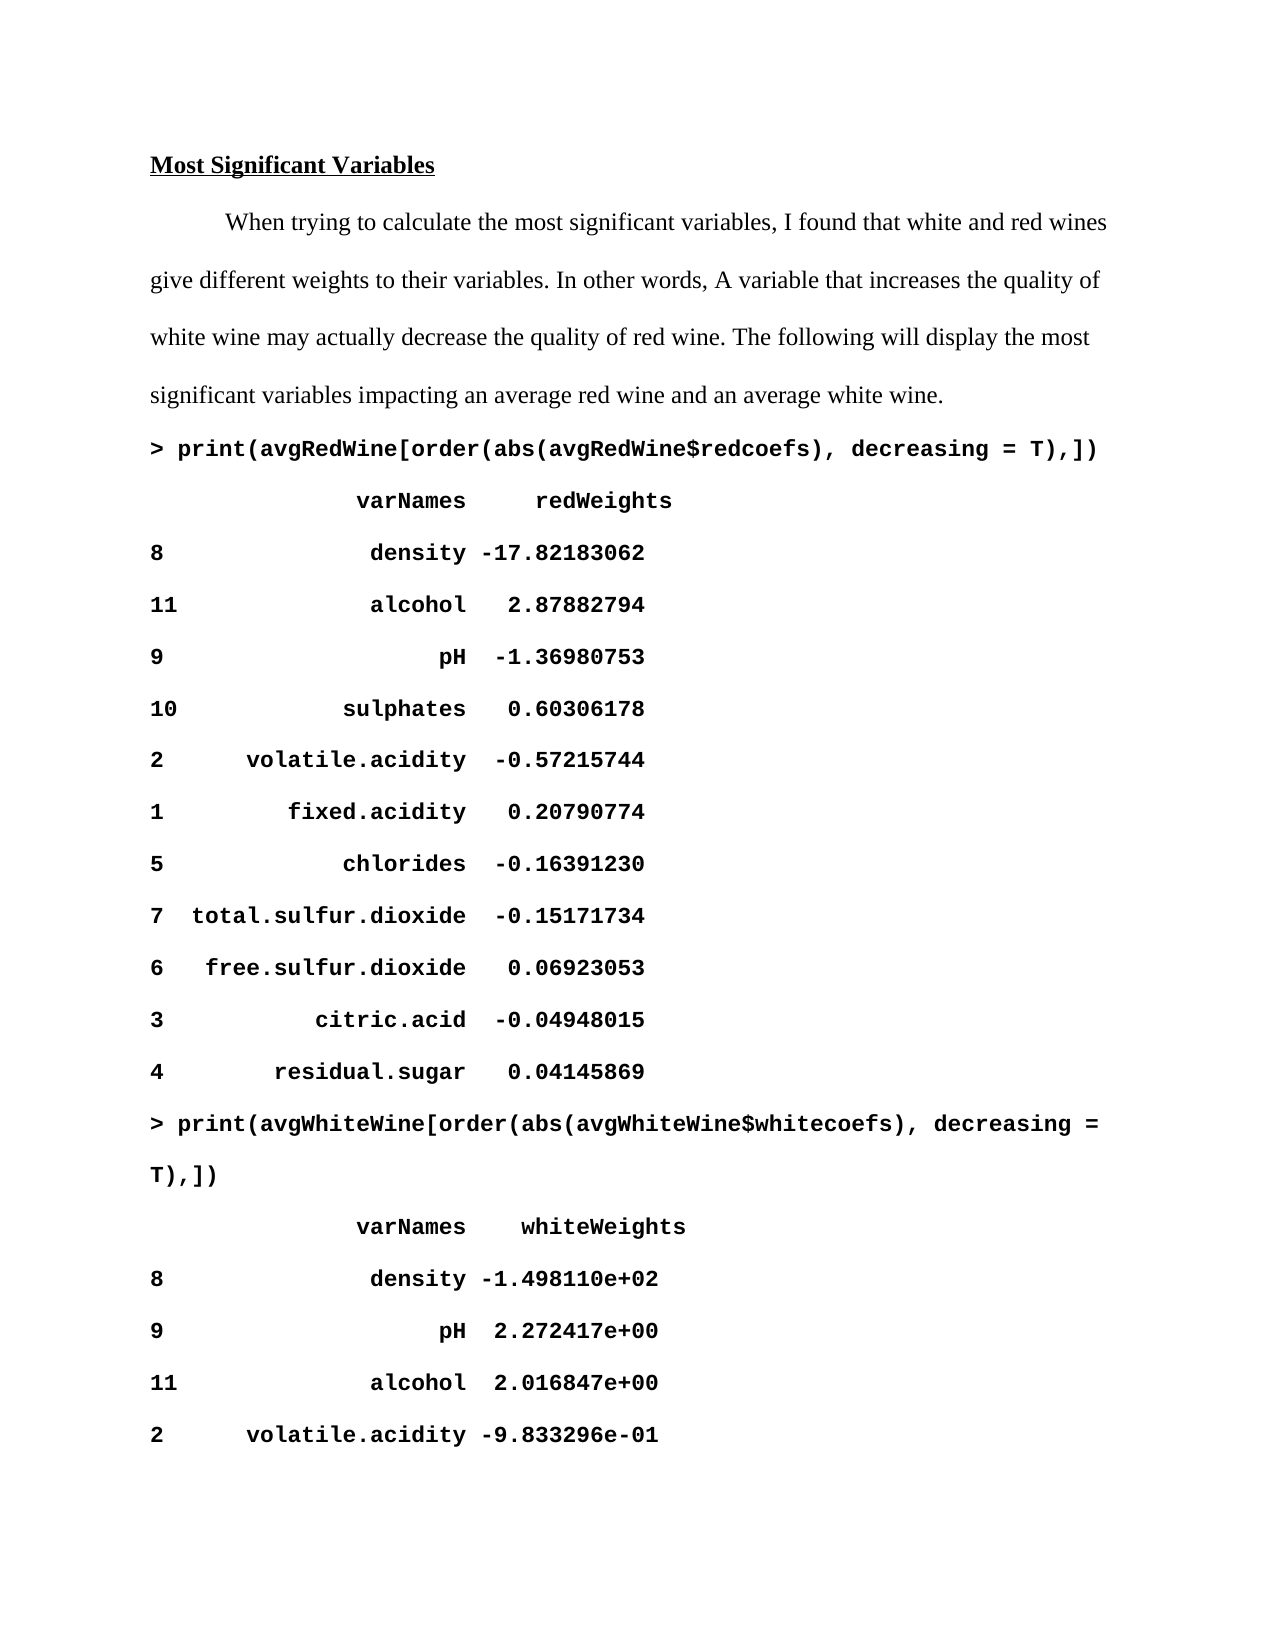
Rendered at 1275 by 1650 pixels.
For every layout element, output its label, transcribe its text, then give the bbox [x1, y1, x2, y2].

text > print(avgRedWine[order(abs(avgRedWine$redcoefs), decreasing = T),]) [150, 437, 1125, 463]
text 8 density -1.498110e+02 [150, 1267, 1125, 1293]
text > print(avgWhiteWine[order(abs(avgWhiteWine$whitecoefs), decreasing = T),]) [150, 1112, 1125, 1190]
text 11 alcohol 2.016847e+00 [150, 1371, 1125, 1397]
text 3 citric.acid -0.04948015 [150, 1008, 1125, 1034]
text 10 sulphates 0.60306178 [150, 697, 1125, 723]
text 8 density -17.82183062 [150, 541, 1125, 567]
text varNames redWeights [150, 489, 1125, 515]
text 5 chlorides -0.16391230 [150, 852, 1125, 878]
text varNames whiteWeights [150, 1216, 1125, 1242]
text Most Significant Variables [150, 150, 1125, 179]
text 2 volatile.acidity -9.833296e-01 [150, 1423, 1125, 1449]
text 11 alcohol 2.87882794 [150, 593, 1125, 619]
text When trying to calculate the most significant variables, I found that white and red wines give different weights to their variables. In other words, A variable that increases the quality of white wine may actually decrease the quality of red wine. The following will display the most significant variables impacting an average red wine and an average white wine. [150, 207, 1125, 409]
text 1 fixed.acidity 0.20790774 [150, 801, 1125, 827]
text 4 residual.sugar 0.04145869 [150, 1060, 1125, 1086]
text 2 volatile.acidity -0.57215744 [150, 749, 1125, 775]
text 6 free.sulfur.dioxide 0.06923053 [150, 956, 1125, 982]
text 7 total.sulfur.dioxide -0.15171734 [150, 904, 1125, 930]
text 9 pH -1.36980753 [150, 645, 1125, 671]
text 9 pH 2.272417e+00 [150, 1319, 1125, 1345]
